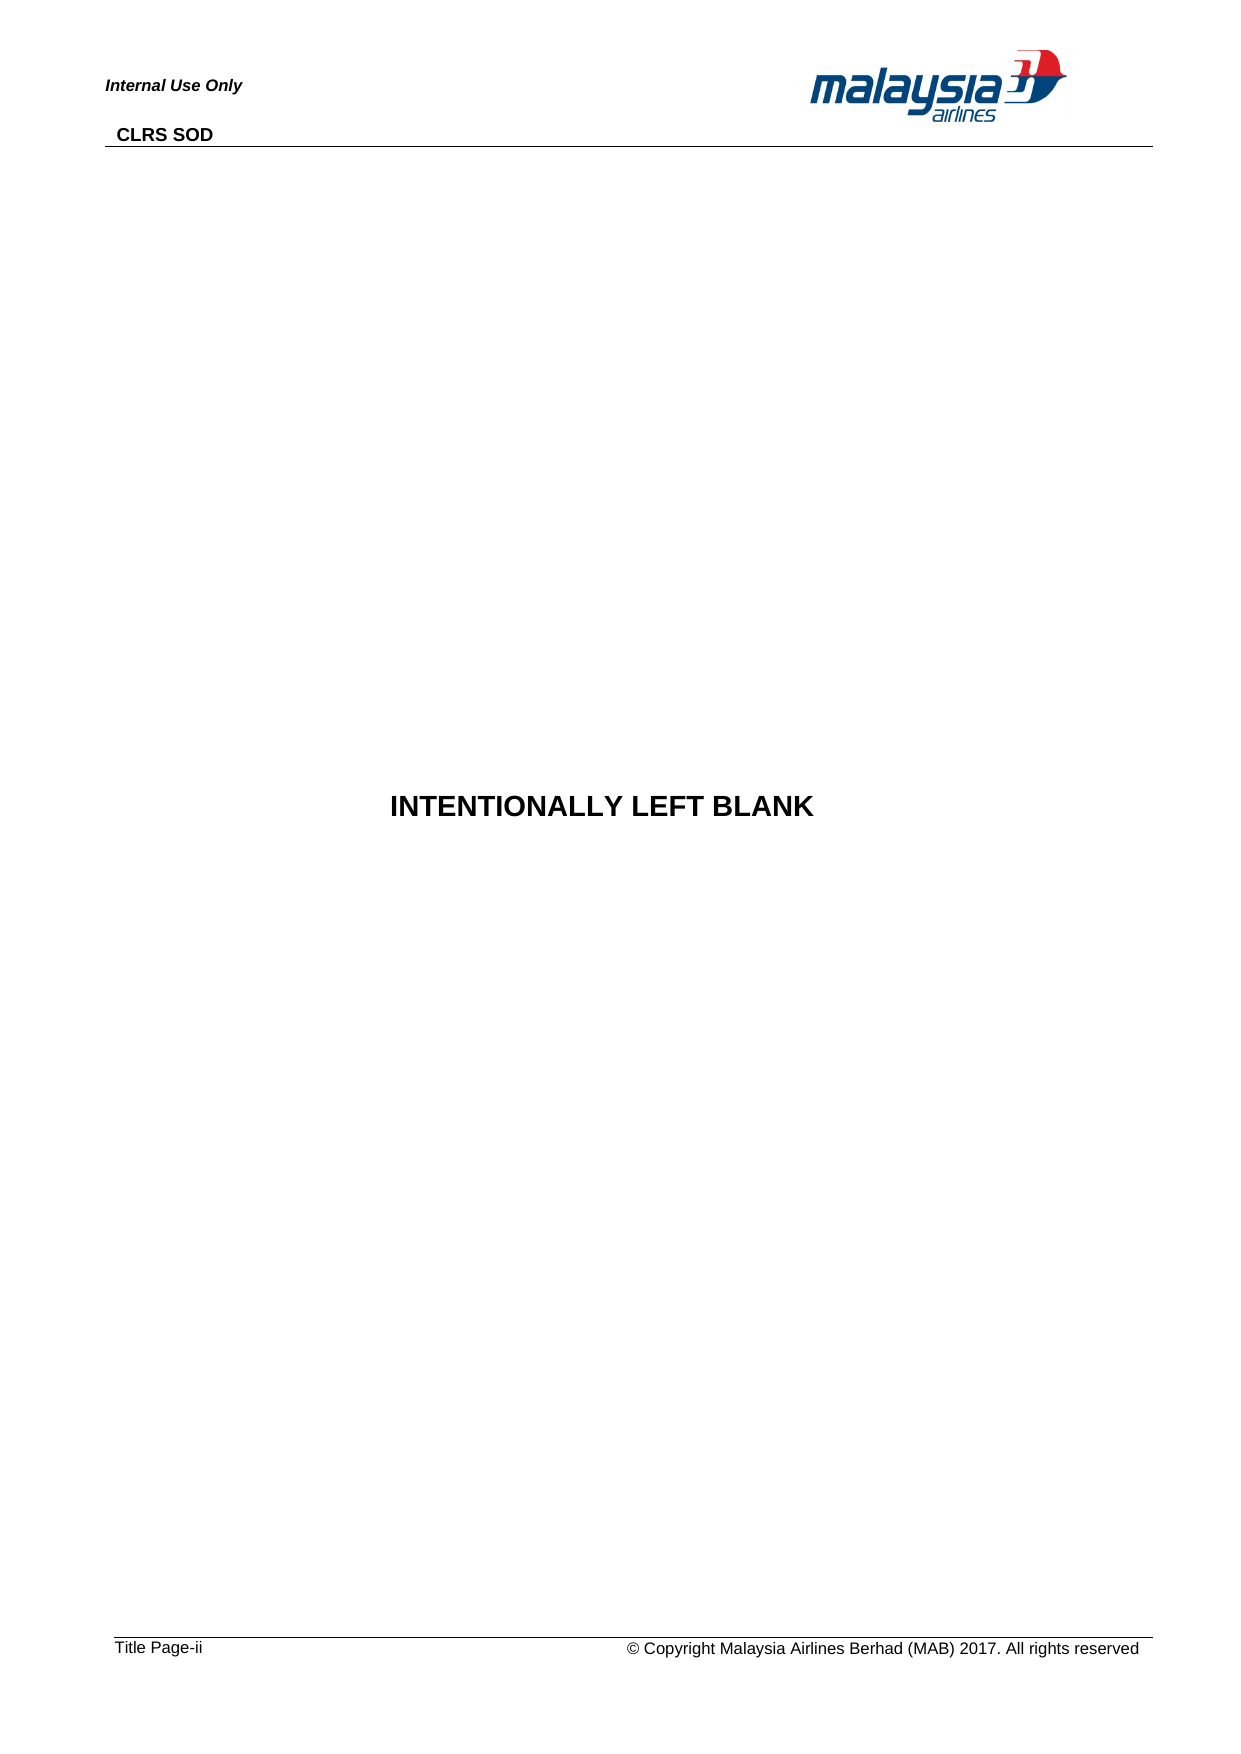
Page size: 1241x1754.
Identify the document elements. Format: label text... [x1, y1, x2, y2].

picture [810, 50, 1067, 122]
text INTENTIONALLY LEFT BLANK [127, 789, 1077, 822]
